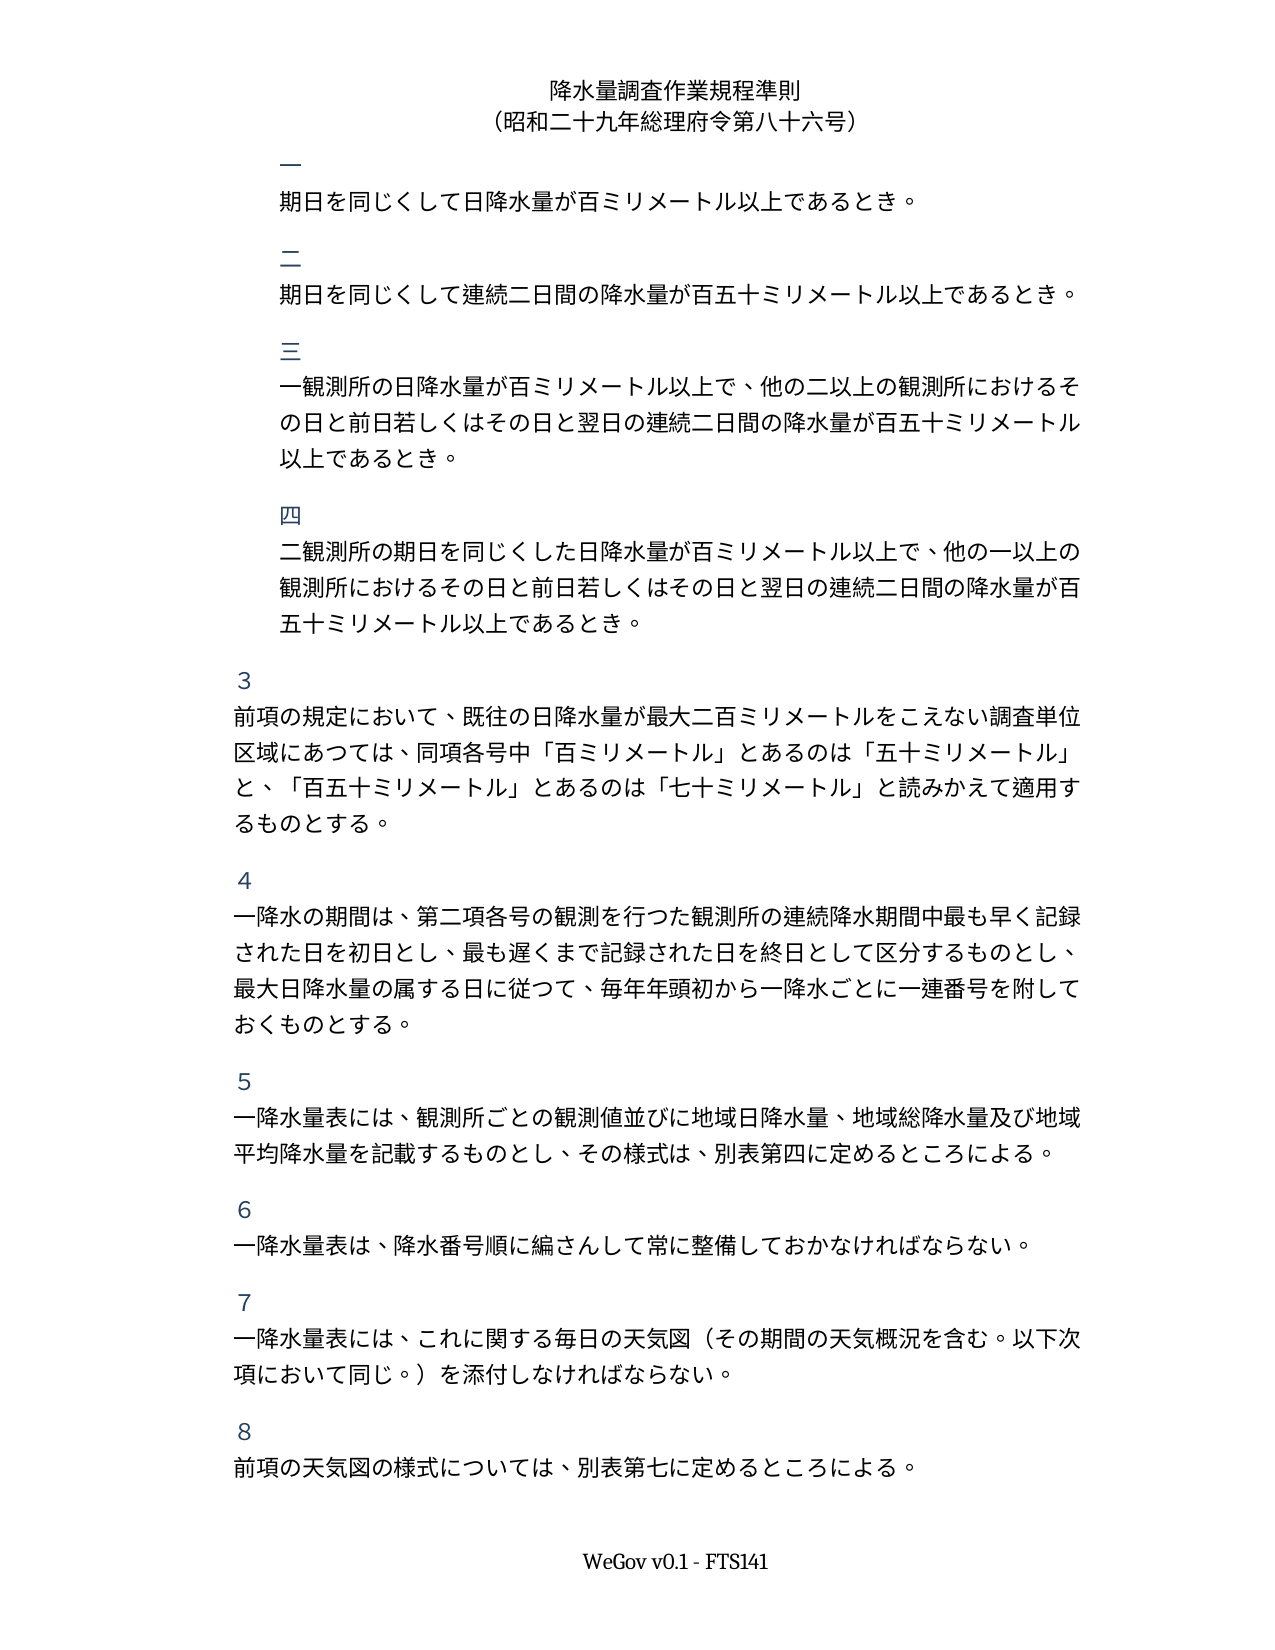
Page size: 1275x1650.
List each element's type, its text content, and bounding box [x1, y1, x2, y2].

text 期日を同じくして連続二日間の降水量が百五十ミリメートル以上であるとき。 [279, 279, 1087, 310]
subtitle 一 [279, 150, 1087, 181]
text 一降水量表には、これに関する毎日の天気図（その期間の天気概況を含む。以下次項において同じ。）を添付しなければならない。 [233, 1323, 1087, 1390]
text 二観測所の期日を同じくした日降水量が百ミリメートル以上で、他の一以上の観測所におけるその日と前日若しくはその日と翌日の連続二日間の降水量が百五十ミリメートル以上であるとき。 [279, 536, 1087, 639]
text 一降水量表には、観測所ごとの観測値並びに地域日降水量、地域総降水量及び地域平均降水量を記載するものとし、その様式は、別表第四に定めるところによる。 [233, 1102, 1087, 1169]
subtitle ３ [233, 664, 1087, 696]
text 一降水量表は、降水番号順に編さんして常に整備しておかなければならない。 [233, 1230, 1087, 1261]
subtitle ６ [233, 1194, 1087, 1226]
subtitle ８ [233, 1416, 1087, 1447]
text 一観測所の日降水量が百ミリメートル以上で、他の二以上の観測所におけるその日と前日若しくはその日と翌日の連続二日間の降水量が百五十ミリメートル以上であるとき。 [279, 371, 1087, 474]
text 前項の規定において、既往の日降水量が最大二百ミリメートルをこえない調査単位区域にあつては、同項各号中「百ミリメートル」とあるのは「五十ミリメートル」と、「百五十ミリメートル」とあるのは「七十ミリメートル」と読みかえて適用するものとする。 [233, 701, 1087, 839]
text 前項の天気図の様式については、別表第七に定めるところによる。 [233, 1452, 1087, 1483]
subtitle 四 [279, 500, 1087, 531]
text 期日を同じくして日降水量が百ミリメートル以上であるとき。 [279, 186, 1087, 217]
subtitle 三 [279, 335, 1087, 367]
subtitle ４ [233, 865, 1087, 896]
text 一降水の期間は、第二項各号の観測を行つた観測所の連続降水期間中最も早く記録された日を初日とし、最も遅くまで記録された日を終日として区分するものとし、最大日降水量の属する日に従つて、毎年年頭初から一降水ごとに一連番号を附しておくものとする。 [233, 901, 1087, 1040]
subtitle 二 [279, 243, 1087, 274]
subtitle ５ [233, 1066, 1087, 1097]
subtitle ７ [233, 1287, 1087, 1318]
